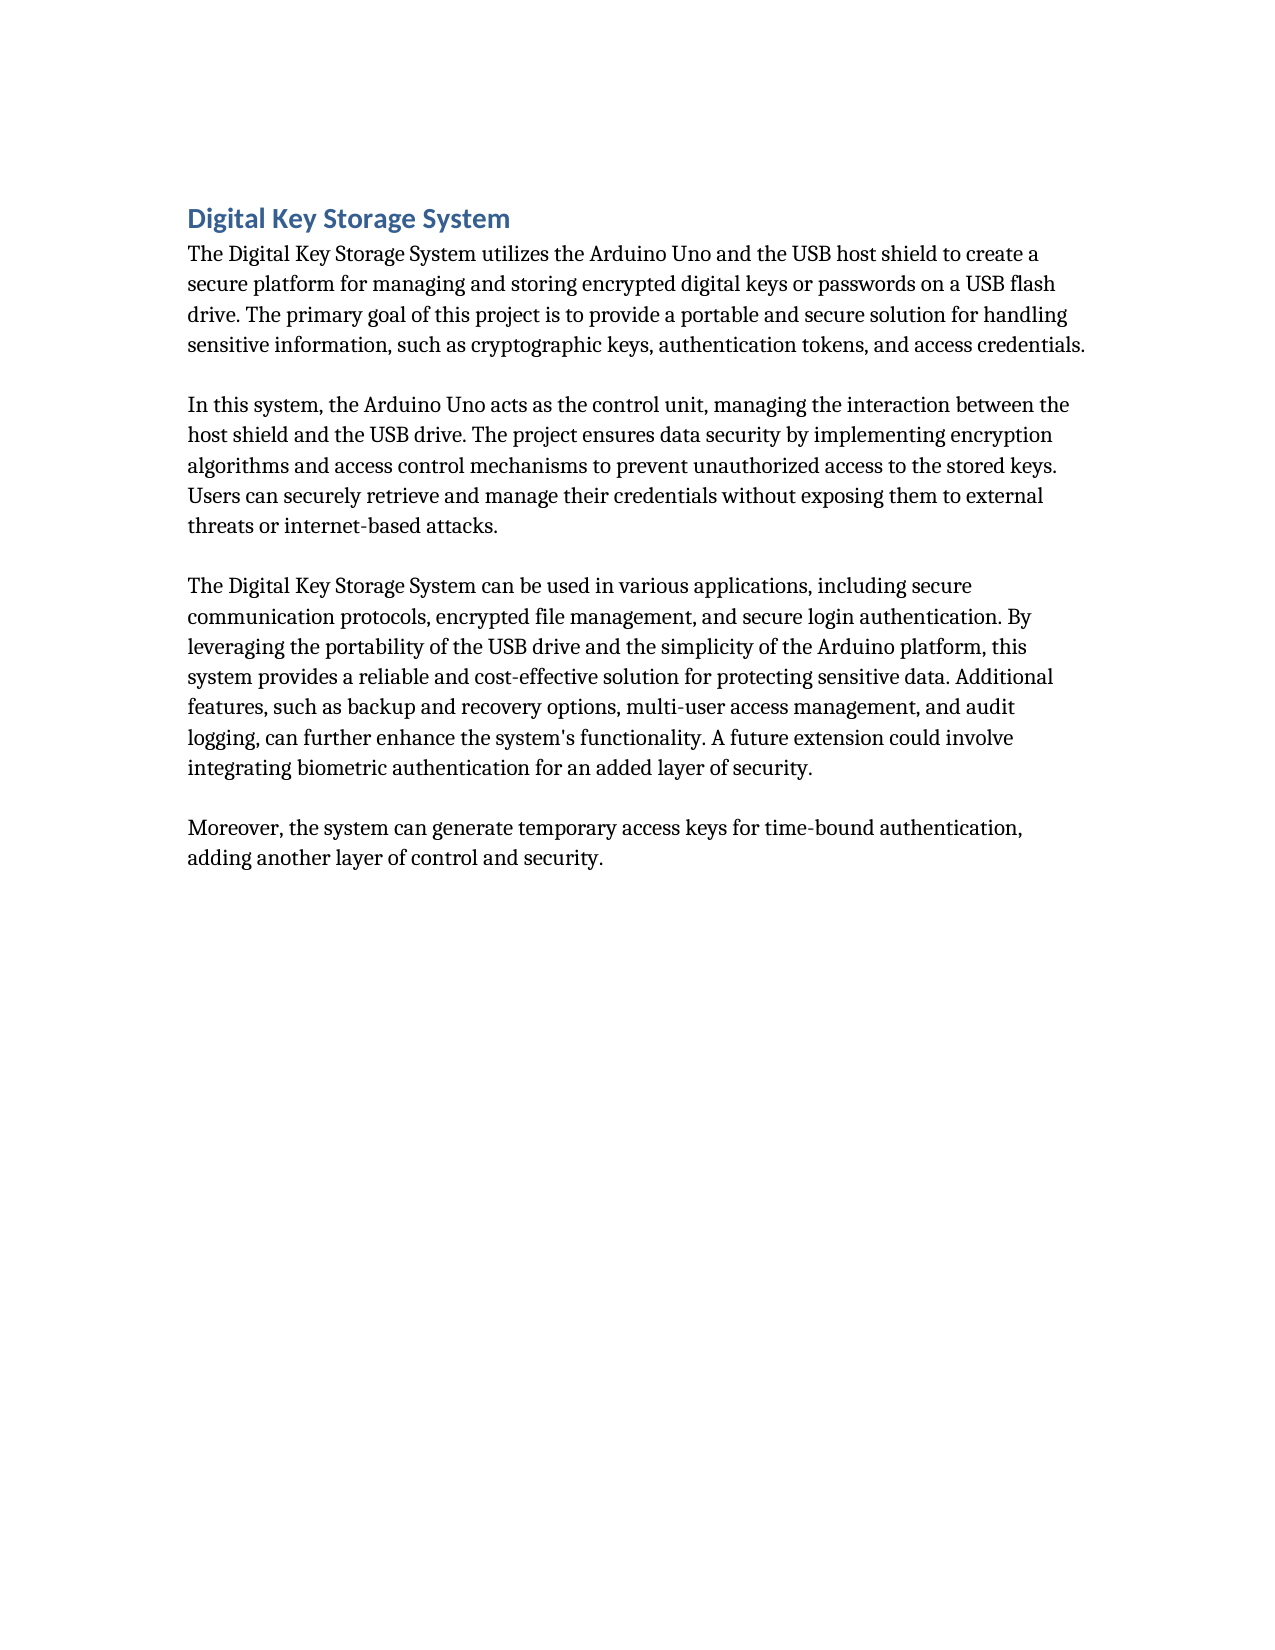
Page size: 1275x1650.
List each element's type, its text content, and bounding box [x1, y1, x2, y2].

subtitle Digital Key Storage System [187, 200, 1087, 236]
text The Digital Key Storage System utilizes the Arduino Uno and the USB host shield to create a secure platform for managing and storing encrypted digital keys or passwords on a USB flash drive. The primary goal of this project is to provide a portable and secure solution for handling sensitive information, such as cryptographic keys, authentication tokens, and access credentials. In this system, the Arduino Uno acts as the control unit, managing the interaction between the host shield and the USB drive. The project ensures data security by implementing encryption algorithms and access control mechanisms to prevent unauthorized access to the stored keys. Users can securely retrieve and manage their credentials without exposing them to external threats or internet-based attacks. The Digital Key Storage System can be used in various applications, including secure communication protocols, encrypted file management, and secure login authentication. By leveraging the portability of the USB drive and the simplicity of the Arduino platform, this system provides a reliable and cost-effective solution for protecting sensitive data. Additional features, such as backup and recovery options, multi-user access management, and audit logging, can further enhance the system's functionality. A future extension could involve integrating biometric authentication for an added layer of security. Moreover, the system can generate temporary access keys for time-bound authentication, adding another layer of control and security. [187, 241, 1087, 871]
